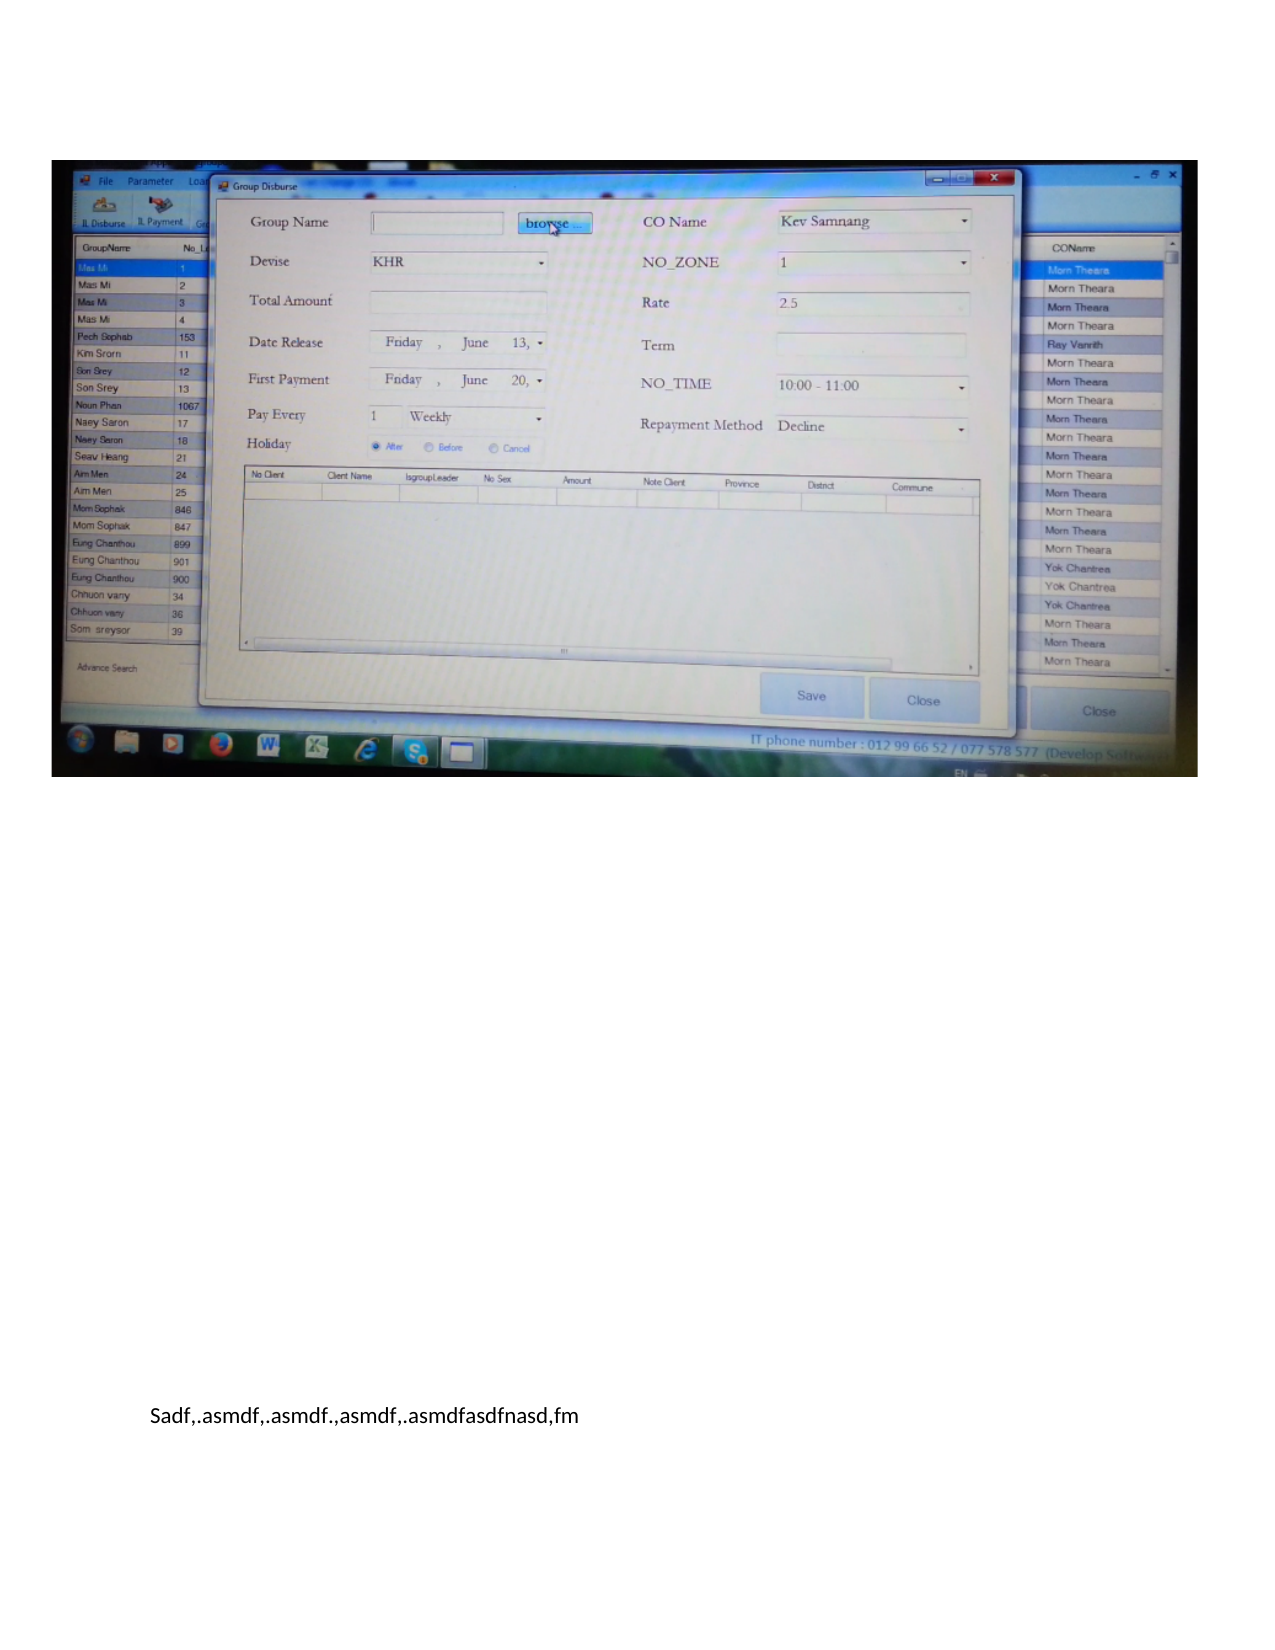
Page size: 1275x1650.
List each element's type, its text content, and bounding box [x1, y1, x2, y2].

picture [51, 160, 1198, 777]
text Sadf,.asmdf,.asmdf.,asmdf,.asmdfasdfnasd,fm [150, 1369, 1125, 1430]
